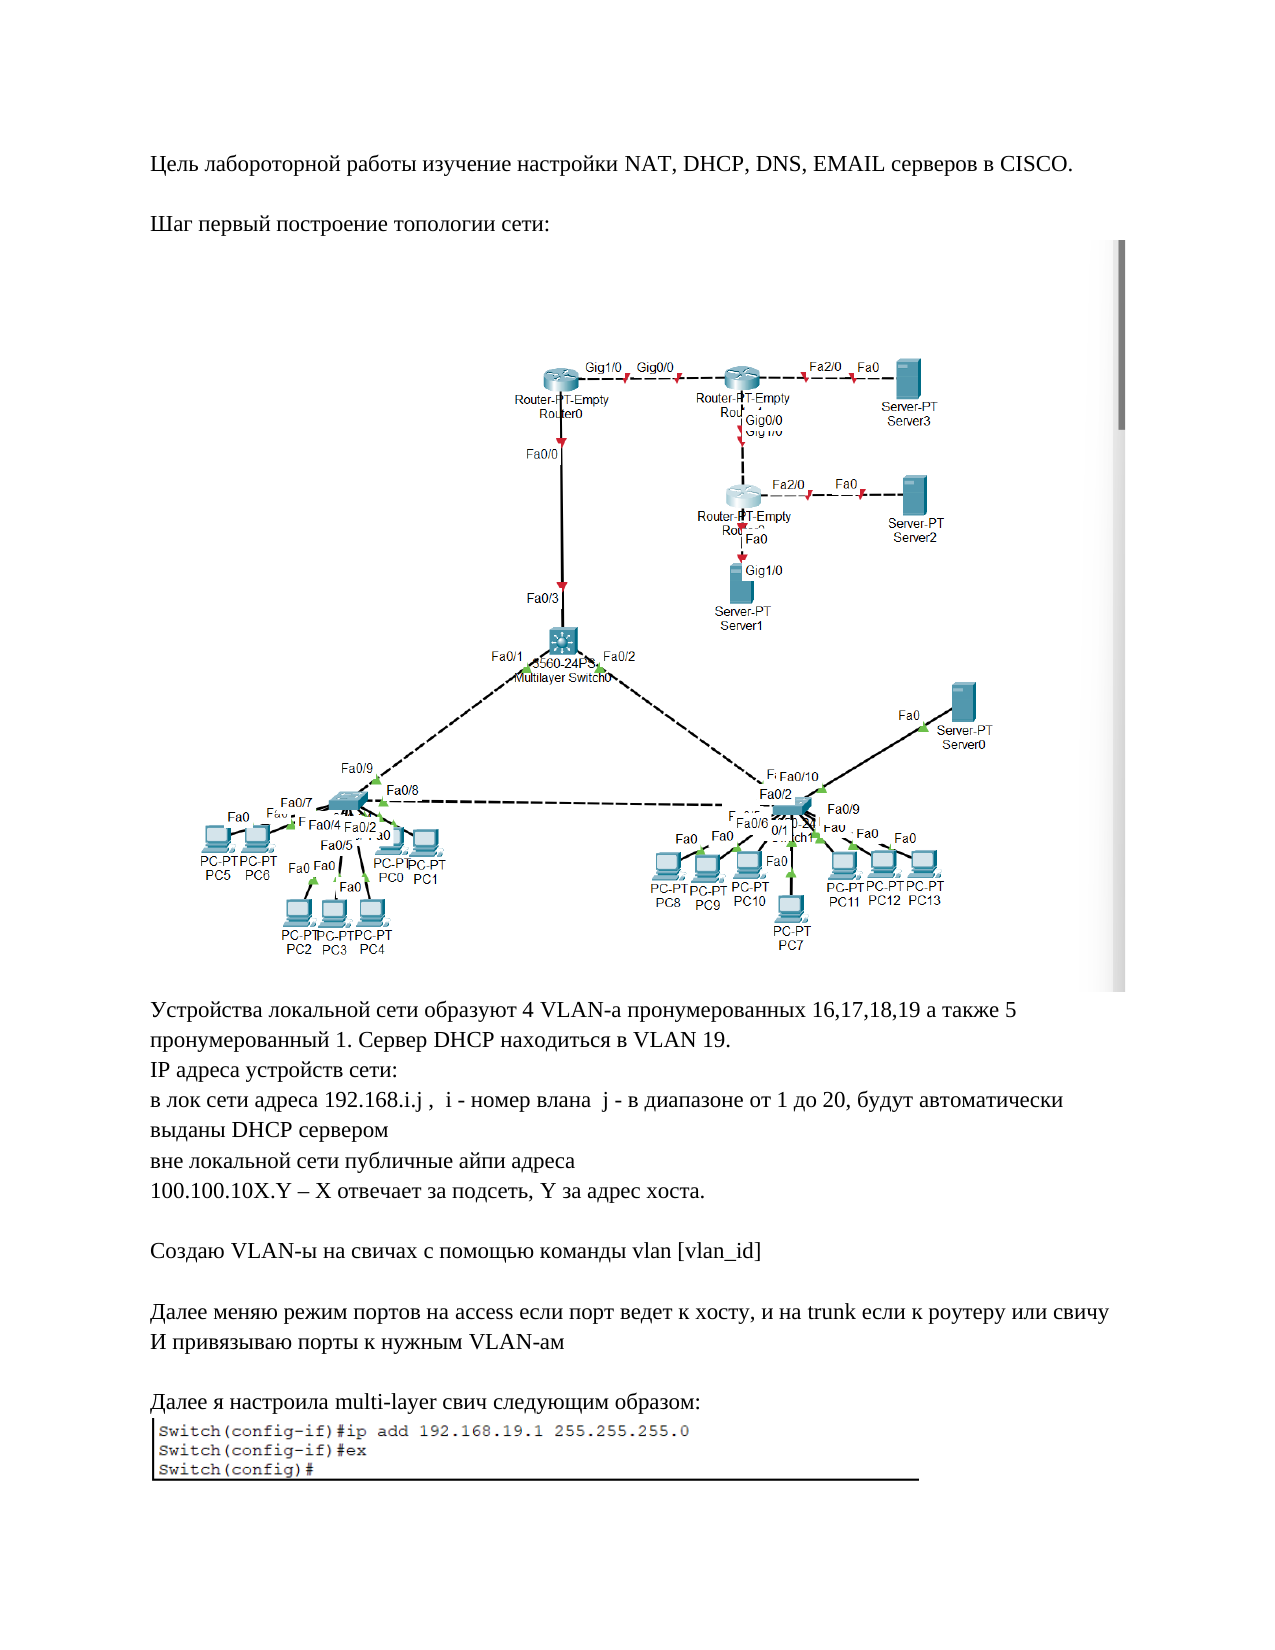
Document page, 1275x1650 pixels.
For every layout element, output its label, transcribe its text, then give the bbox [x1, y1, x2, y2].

text IP адреса устройств сети: [150, 1056, 1125, 1082]
text Устройства локальной сети образуют 4 VLAN-а пронумерованных 16,17,18,19 а также 5 пронумерованный 1. Сервер DHCP находиться в VLAN 19. [150, 996, 1125, 1052]
text 100.100.10X.Y – X отвечает за подсеть, Y за адрес хоста. [150, 1177, 1125, 1203]
picture [150, 1418, 919, 1484]
text И привязываю порты к нужным VLAN-ам [150, 1328, 1125, 1354]
picture [150, 240, 1125, 992]
text Цель лабороторной работы изучение настройки NAT, DHCP, DNS, EMAIL серверов в CISCO. [150, 150, 1125, 176]
text Шаг первый построение топологии сети: [150, 210, 1125, 237]
text вне локальной сети публичные айпи адреса [150, 1147, 1125, 1173]
text в лок сети адреса 192.168.i.j , i - номер влана j - в диапазоне от 1 до 20, будут автоматически выданы DHCP сервером [150, 1086, 1125, 1143]
text Создаю VLAN-ы на свичах c помощью команды vlan [vlan_id] [150, 1237, 1125, 1264]
text Далее меняю режим портов на access если порт ведет к хосту, и на trunk если к роутеру или свичу [150, 1298, 1125, 1324]
